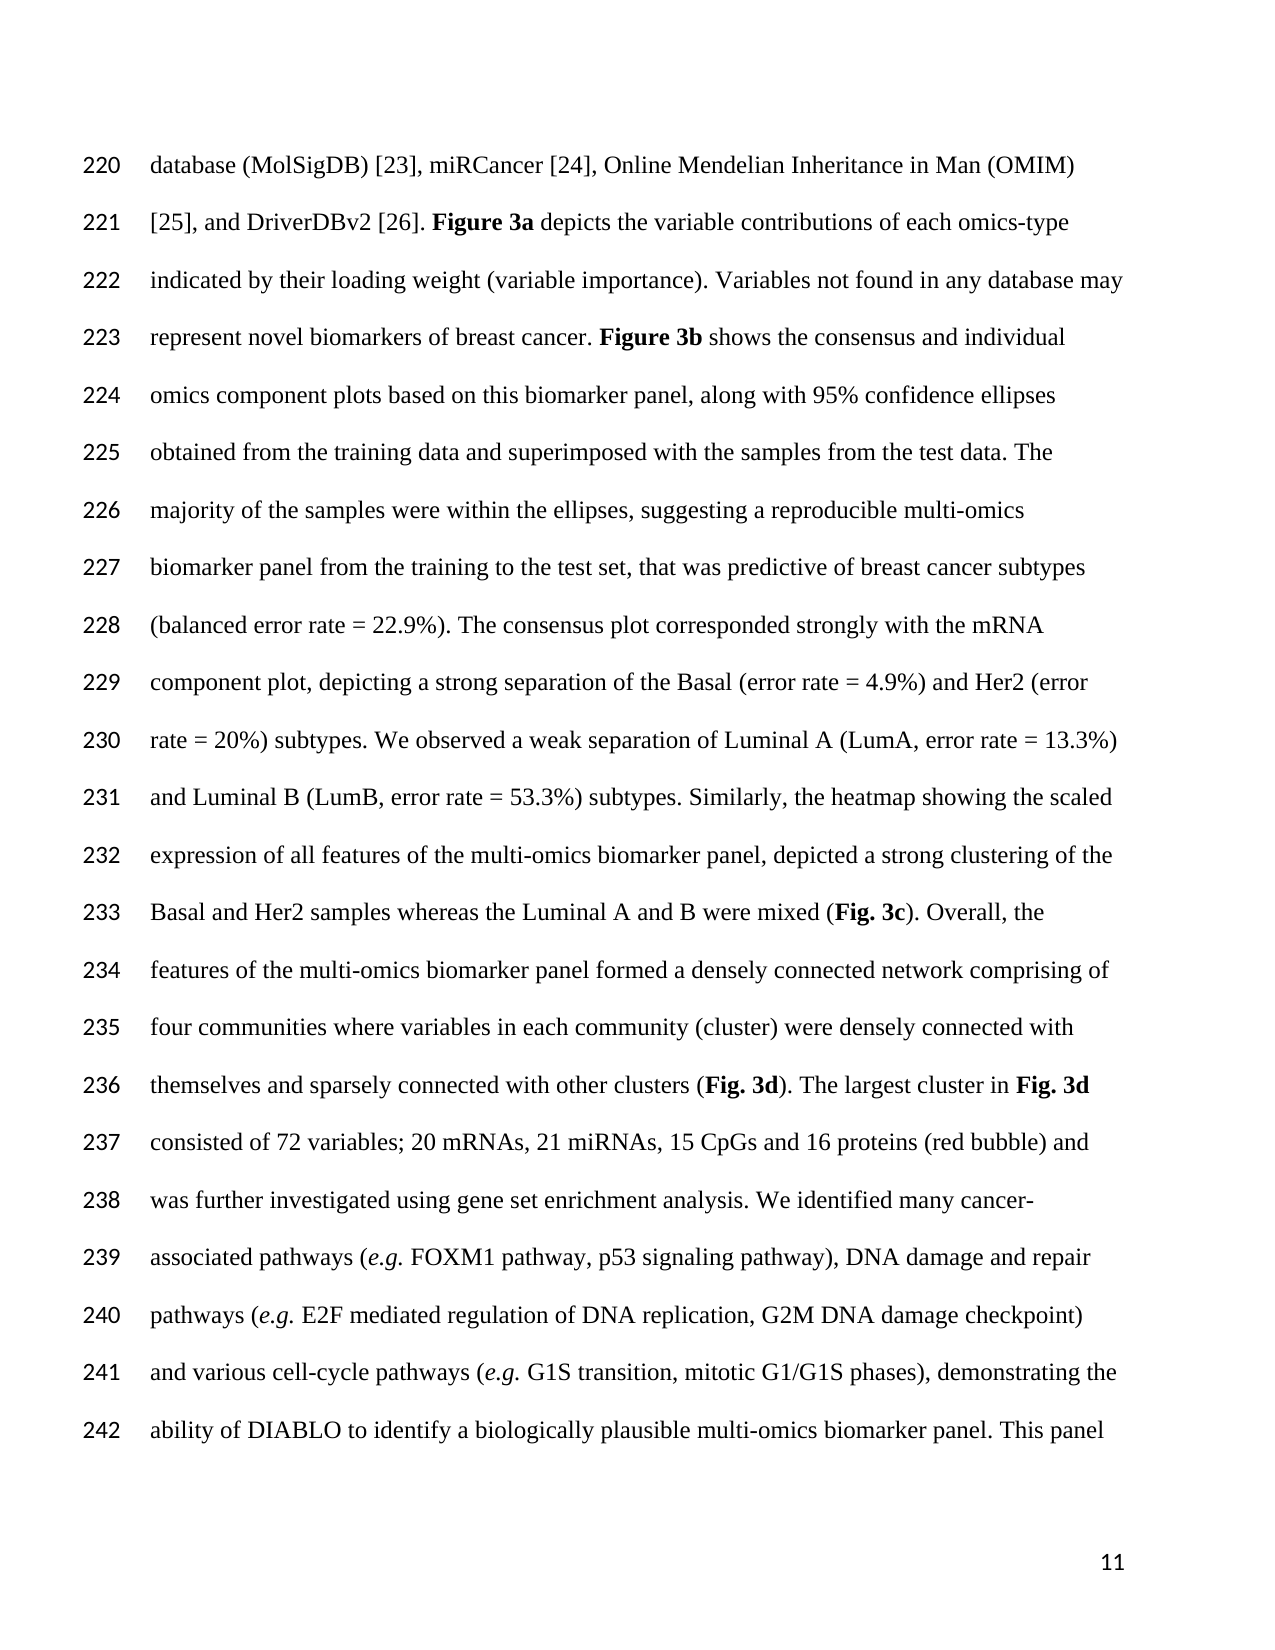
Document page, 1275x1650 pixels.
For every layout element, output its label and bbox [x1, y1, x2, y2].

text [150, 150, 1125, 1444]
